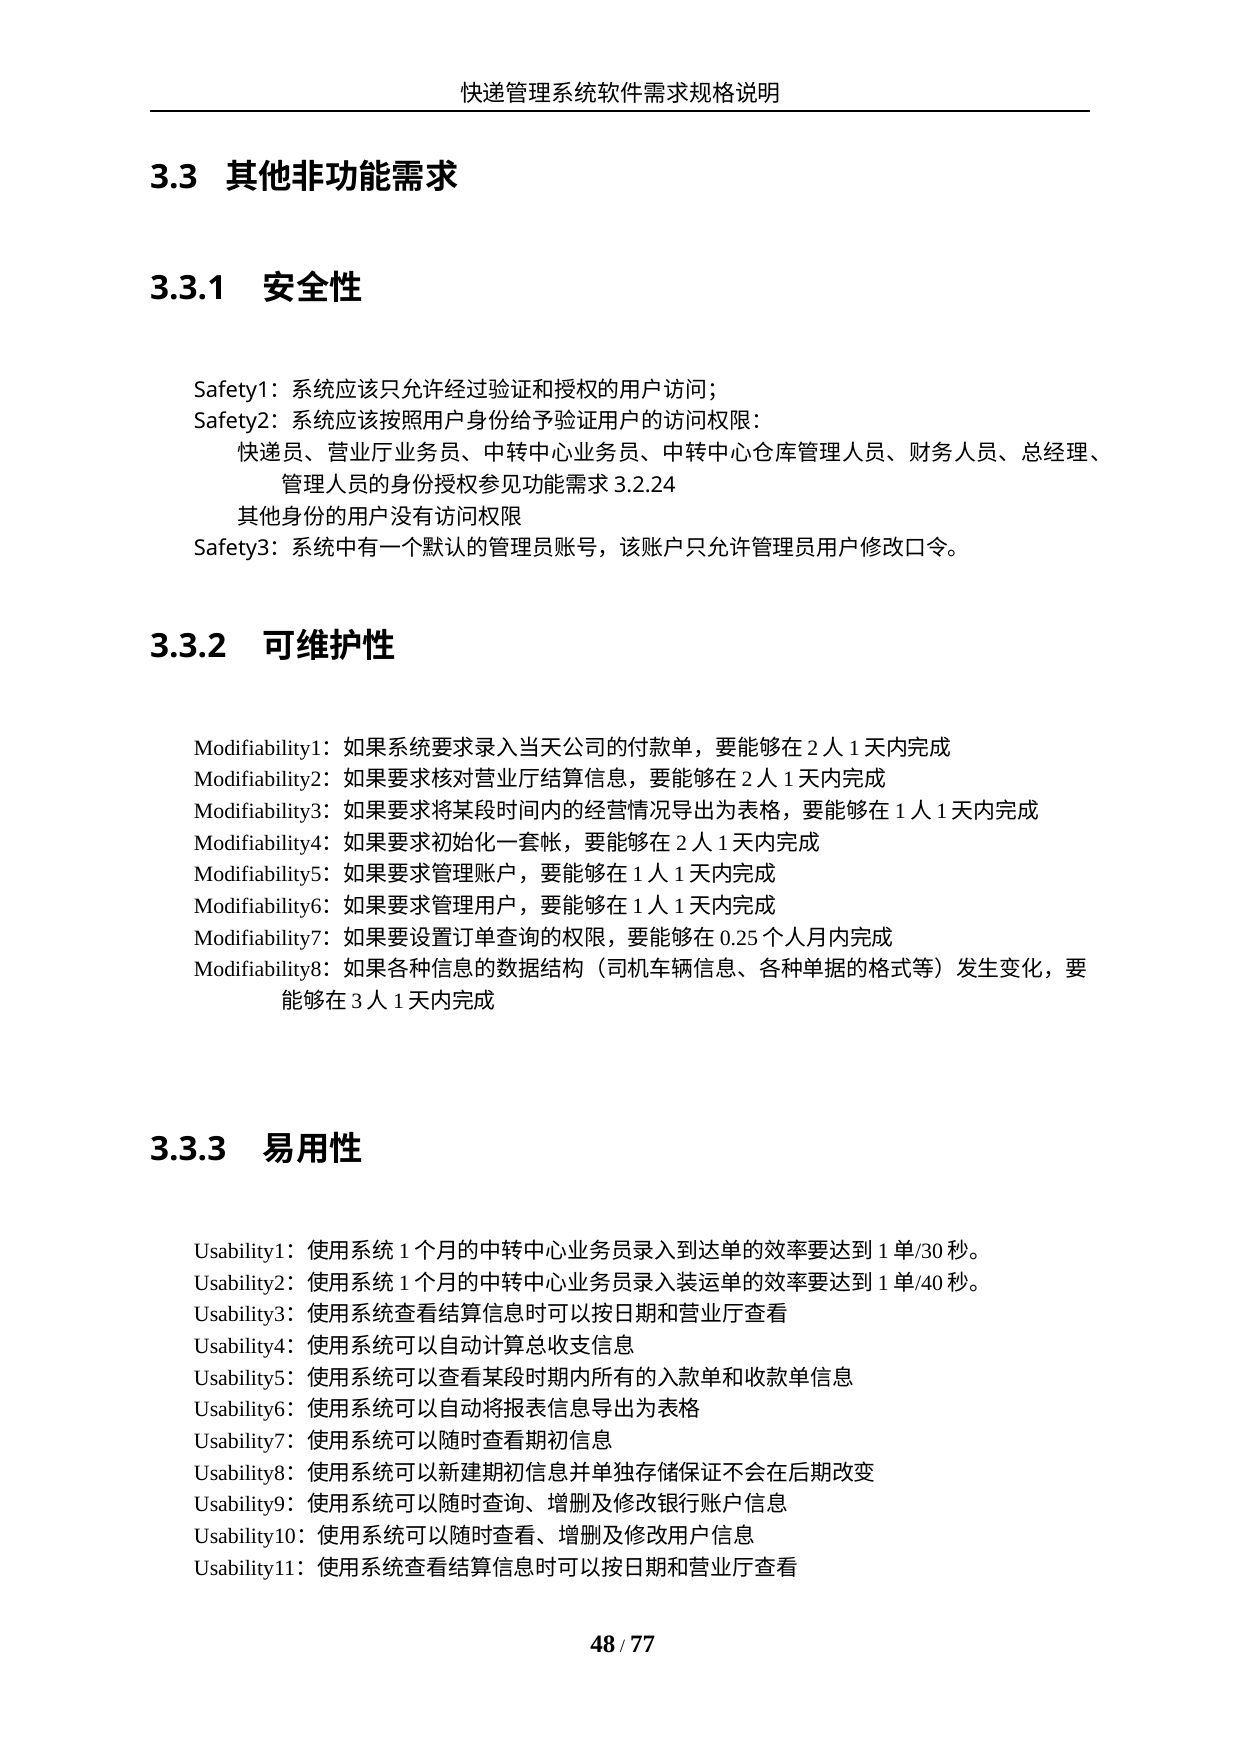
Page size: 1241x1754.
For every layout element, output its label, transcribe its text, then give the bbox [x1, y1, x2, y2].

text Modifiability7：如果要设置订单查询的权限，要能够在0.25个人月内完成 [194, 920, 1090, 951]
text Usability7：使用系统可以随时查看期初信息 [150, 1423, 1090, 1454]
text Usability9：使用系统可以随时查询、增删及修改银行账户信息 [150, 1486, 1090, 1518]
text Usability6：使用系统可以自动将报表信息导出为表格 [150, 1391, 1090, 1423]
text Modifiability3：如果要求将某段时间内的经营情况导出为表格，要能够在1人1天内完成 [150, 793, 1090, 825]
text Usability11：使用系统查看结算信息时可以按日期和营业厅查看 [150, 1549, 1090, 1581]
text 快递员、营业厅业务员、中转中心业务员、中转中心仓库管理人员、财务人员、总经理、管理人员的身份授权参见功能需求3.2.24 [237, 435, 1090, 499]
text Usability1：使用系统1个月的中转中心业务员录入到达单的效率要达到1单/30秒。 [150, 1233, 1090, 1264]
text Safety1：系统应该只允许经过验证和授权的用户访问； [194, 372, 1090, 403]
subtitle 易用性 [150, 1122, 1090, 1171]
subtitle 其他非功能需求 [150, 150, 1090, 198]
text Safety3：系统中有一个默认的管理员账号，该账户只允许管理员用户修改口令。 [194, 530, 1090, 562]
text Usability4：使用系统可以自动计算总收支信息 [150, 1328, 1090, 1359]
text Modifiability6：如果要求管理用户，要能够在1人1天内完成 [150, 888, 1090, 920]
text Usability3：使用系统查看结算信息时可以按日期和营业厅查看 [150, 1296, 1090, 1328]
text Safety2：系统应该按照用户身份给予验证用户的访问权限： [194, 403, 1090, 435]
text Usability8：使用系统可以新建期初信息并单独存储保证不会在后期改变 [150, 1454, 1090, 1486]
subtitle 可维护性 [150, 619, 1090, 667]
text Usability5：使用系统可以查看某段时期内所有的入款单和收款单信息 [150, 1359, 1090, 1391]
text Modifiability5：如果要求管理账户，要能够在1人1天内完成 [150, 856, 1090, 888]
subtitle 安全性 [150, 261, 1090, 309]
text Modifiability8：如果各种信息的数据结构（司机车辆信息、各种单据的格式等）发生变化，要能够在3人1天内完成 [194, 951, 1090, 1015]
text Modifiability2：如果要求核对营业厅结算信息，要能够在2人1天内完成 [150, 761, 1090, 793]
text Modifiability4：如果要求初始化一套帐，要能够在2人1天内完成 [150, 825, 1090, 856]
text 其他身份的用户没有访问权限 [237, 499, 1090, 530]
text Usability10：使用系统可以随时查看、增删及修改用户信息 [150, 1518, 1090, 1549]
text Modifiability1：如果系统要求录入当天公司的付款单，要能够在2人1天内完成 [194, 730, 1090, 761]
text Usability2：使用系统1个月的中转中心业务员录入装运单的效率要达到1单/40秒。 [150, 1264, 1090, 1296]
